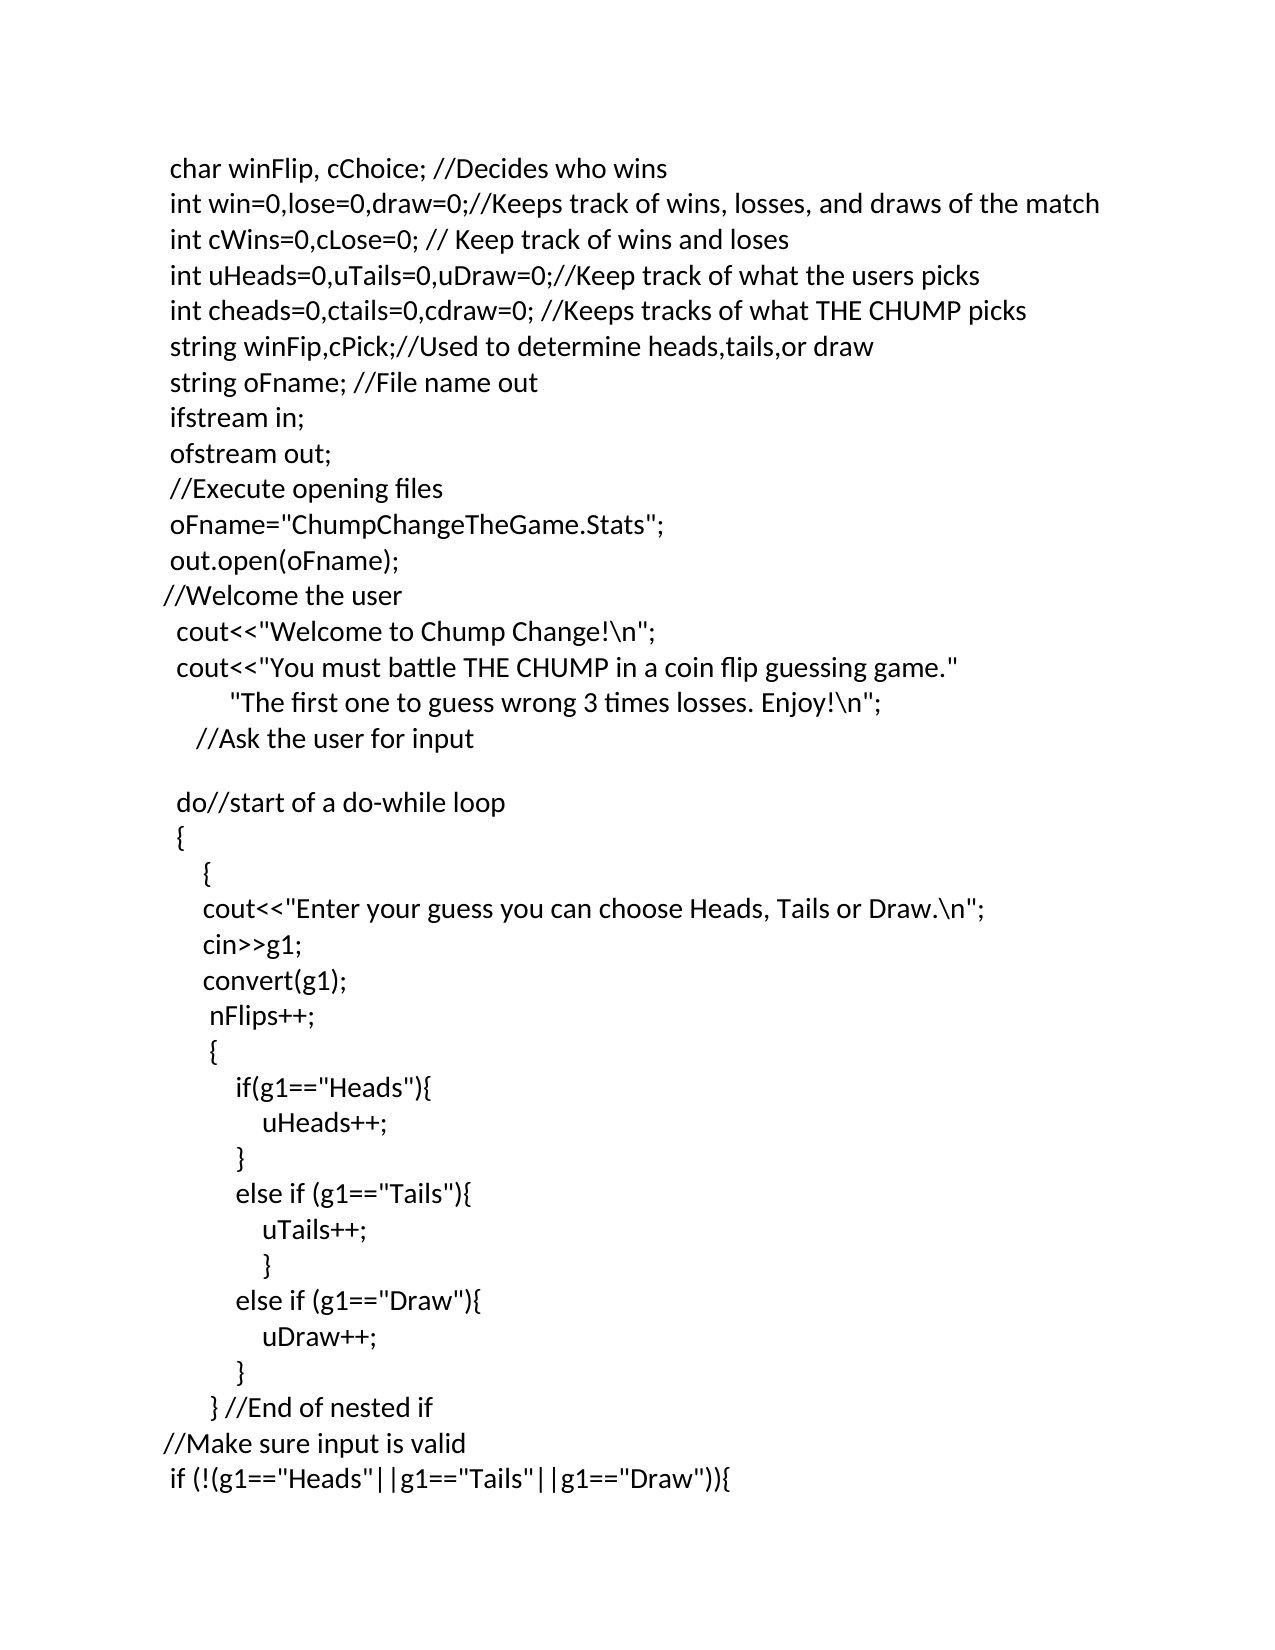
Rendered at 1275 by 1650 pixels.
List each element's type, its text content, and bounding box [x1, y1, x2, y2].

text cout<<"Welcome to Chump Change!\n"; [150, 613, 1125, 649]
text int uHeads=0,uTails=0,uDraw=0;//Keep track of what the users picks [150, 257, 1125, 292]
text } [150, 1140, 1125, 1176]
text cin>>g1; [150, 926, 1125, 962]
text { [150, 855, 1125, 891]
text int cWins=0,cLose=0; // Keep track of wins and loses [150, 221, 1125, 257]
text uTails++; [150, 1211, 1125, 1247]
text string winFip,cPick;//Used to determine heads,tails,or draw [150, 328, 1125, 364]
text else if (g1=="Draw"){ [150, 1282, 1125, 1318]
text //Execute opening files [150, 471, 1125, 506]
text { [150, 819, 1125, 855]
text //Make sure input is valid [150, 1425, 1125, 1461]
text string oFname; //File name out [150, 364, 1125, 399]
text "The first one to guess wrong 3 times losses. Enjoy!\n"; [150, 684, 1125, 720]
text int cheads=0,ctails=0,cdraw=0; //Keeps tracks of what THE CHUMP picks [150, 292, 1125, 328]
text int win=0,lose=0,draw=0;//Keeps track of wins, losses, and draws of the match [150, 186, 1125, 221]
text if (!(g1=="Heads"||g1=="Tails"||g1=="Draw")){ [150, 1461, 1125, 1496]
text out.open(oFname); [150, 542, 1125, 577]
text else if (g1=="Tails"){ [150, 1176, 1125, 1211]
text ofstream out; [150, 435, 1125, 471]
text cout<<"Enter your guess you can choose Heads, Tails or Draw.\n"; [150, 891, 1125, 926]
text oFname="ChumpChangeTheGame.Stats"; [150, 506, 1125, 542]
text uDraw++; [150, 1318, 1125, 1354]
text } [150, 1354, 1125, 1389]
text nFlips++; [150, 997, 1125, 1033]
text uHeads++; [150, 1104, 1125, 1140]
text cout<<"You must battle THE CHUMP in a coin flip guessing game." [150, 649, 1125, 684]
text { [150, 1033, 1125, 1069]
text convert(g1); [150, 962, 1125, 997]
text if(g1=="Heads"){ [150, 1069, 1125, 1104]
text do//start of a do-while loop [150, 784, 1125, 819]
text //Ask the user for input [150, 720, 1125, 756]
text ifstream in; [150, 399, 1125, 435]
text char winFlip, cChoice; //Decides who wins [150, 150, 1125, 186]
text } [150, 1247, 1125, 1282]
text } //End of nested if [150, 1389, 1125, 1425]
text //Welcome the user [150, 577, 1125, 613]
